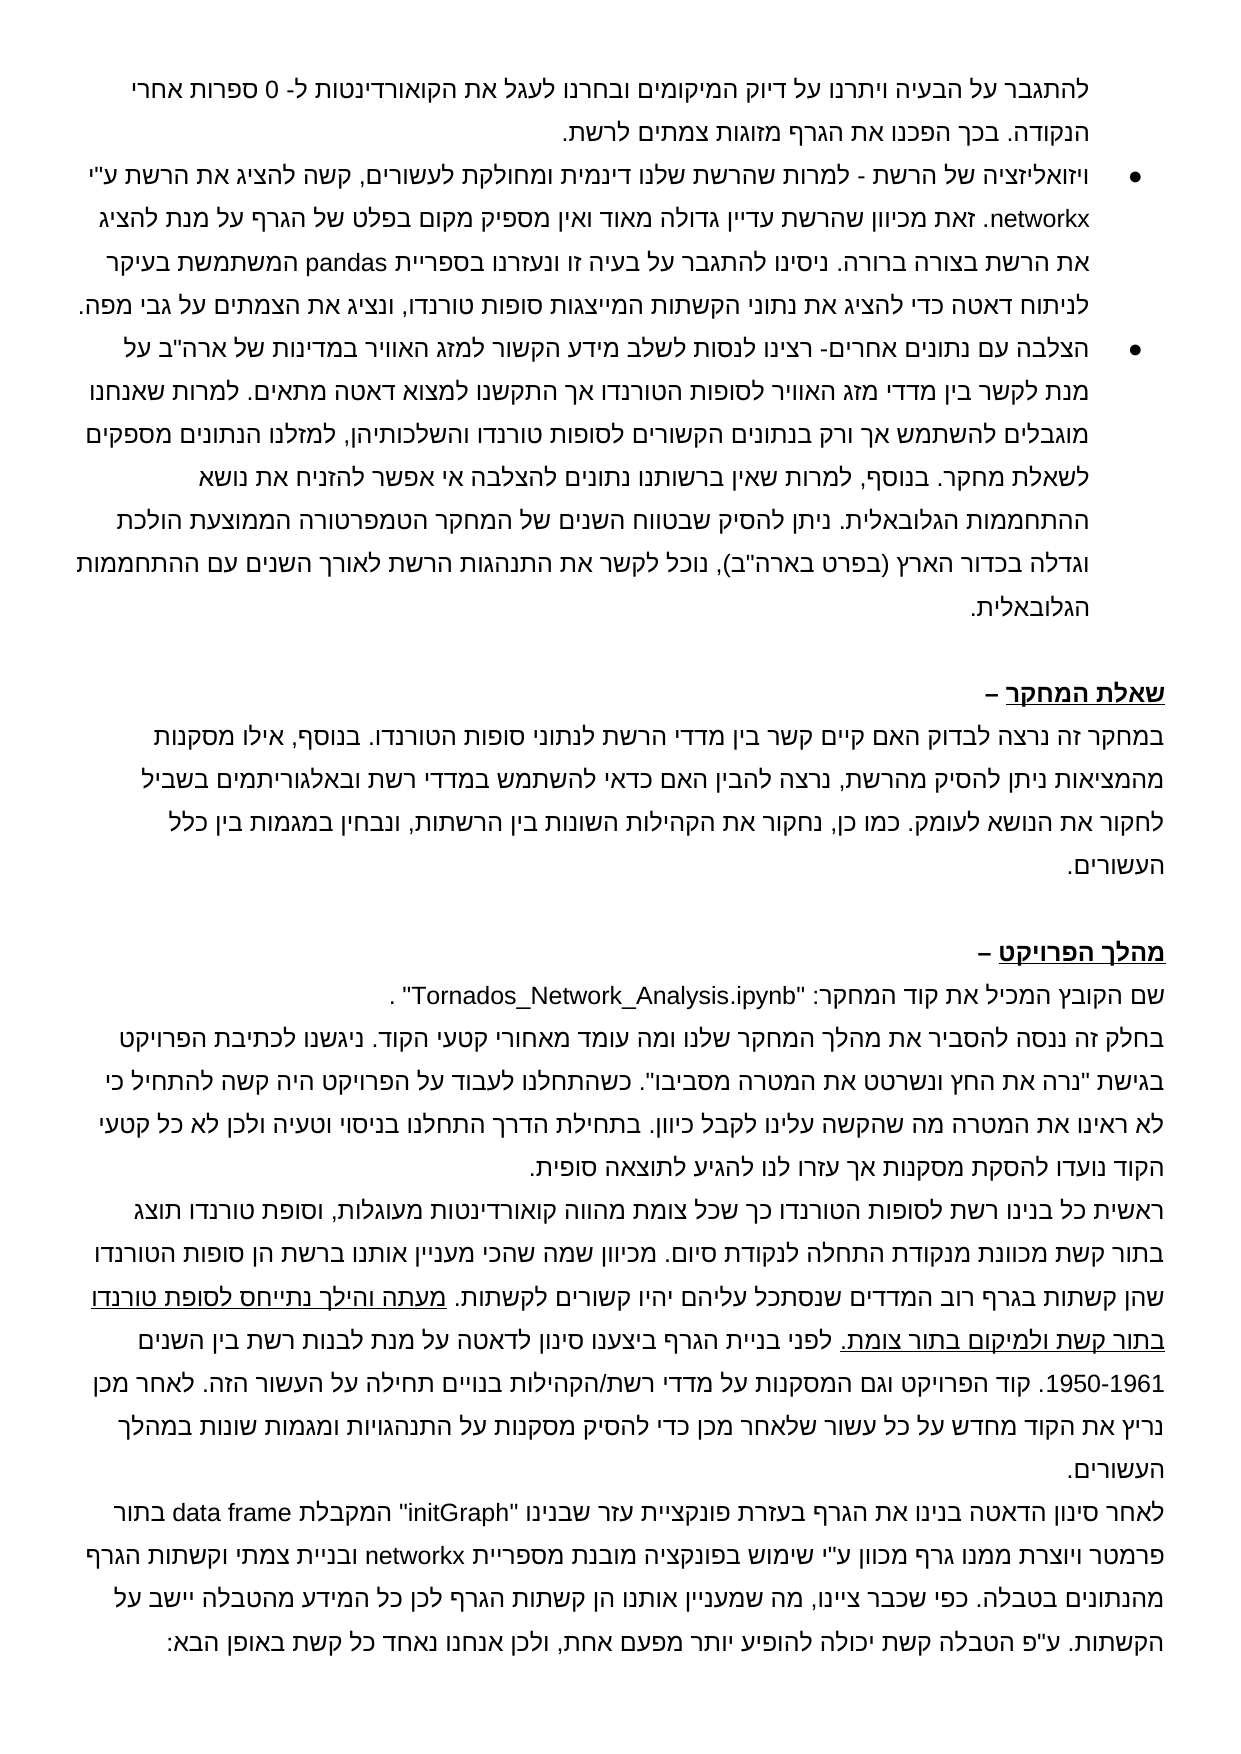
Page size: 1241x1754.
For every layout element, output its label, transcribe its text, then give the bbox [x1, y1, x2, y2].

text במחקר זה נרצה לבדוק האם קיים קשר בין מדדי הרשת לנתוני סופות הטורנדו. בנוסף, אילו מסקנות מהמציאות ניתן להסיק מהרשת, נרצה להבין האם כדאי להשתמש במדדי רשת ובאלגוריתמים בשביל לחקור את הנושא לעומק. כמו כן, נחקור את הקהילות השונות בין הרשתות, ונבחין במגמות בין כלל העשורים. [75, 722, 1165, 880]
text לאחר סינון הדאטה בנינו את הגרף בעזרת פונקציית עזר שבנינו "initGraph" המקבלת data frame בתור פרמטר ויוצרת ממנו גרף מכוון ע"י שימוש בפונקציה מובנת מספריית networkx ובניית צמתי וקשתות הגרף מהנתונים בטבלה. כפי שכבר ציינו, מה שמעניין אותנו הן קשתות הגרף לכן כל המידע מהטבלה יישב על הקשתות. ע"פ הטבלה קשת יכולה להופיע יותר מפעם אחת, ולכן אנחנו נאחד כל קשת באופן הבא: [75, 1498, 1165, 1656]
text שם הקובץ המכיל את קוד המחקר: "Tornados_Network_Analysis.ipynb" . [75, 981, 1165, 1009]
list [75, 75, 1128, 147]
text ראשית כל בנינו רשת לסופות הטורנדו כך שכל צומת מהווה קואורדינטות מעוגלות, וסופת טורנדו תוצג בתור קשת מכוונת מנקודת התחלה לנקודת סיום. מכיוון שמה שהכי מעניין אותנו ברשת הן סופות הטורנדו שהן קשתות בגרף רוב המדדים שנסתכל עליהם יהיו קשורים לקשתות. מעתה והילך נתייחס לסופת טורנדו בתור קשת ולמיקום בתור צומת. לפני בניית הגרף ביצענו סינון לדאטה על מנת לבנות רשת בין השנים 1950-1961. קוד הפרויקט וגם המסקנות על מדדי רשת/הקהילות בנויים תחילה על העשור הזה. לאחר מכן נריץ את הקוד מחדש על כל עשור שלאחר מכן כדי להסיק מסקנות על התנהגויות ומגמות שונות במהלך העשורים. [75, 1196, 1165, 1484]
list ויזואליזציה של הרשת - למרות שהרשת שלנו דינמית ומחולקת לעשורים, קשה להציג את הרשת ע"י networkx. זאת מכיוון שהרשת עדיין גדולה מאוד ואין מספיק מקום בפלט של הגרף על מנת להציג את הרשת בצורה ברורה. ניסינו להתגבר על בעיה זו ונעזרנו בספריית pandas המשתמשת בעיקר לניתוח דאטה כדי להציג את נתוני הקשתות המייצגות סופות טורנדו, ונציג את הצמתים על גבי מפה. [75, 161, 1128, 319]
text בחלק זה ננסה להסביר את מהלך המחקר שלנו ומה עומד מאחורי קטעי הקוד. ניגשנו לכתיבת הפרויקט בגישת "נרה את החץ ונשרטט את המטרה מסביבו". כשהתחלנו לעבוד על הפרויקט היה קשה להתחיל כי לא ראינו את המטרה מה שהקשה עלינו לקבל כיוון. בתחילת הדרך התחלנו בניסוי וטעיה ולכן לא כל קטעי הקוד נועדו להסקת מסקנות אך עזרו לנו להגיע לתוצאה סופית. [75, 1024, 1165, 1182]
list הצלבה עם נתונים אחרים- רצינו לנסות לשלב מידע הקשור למזג האוויר במדינות של ארה"ב על מנת לקשר בין מדדי מזג האוויר לסופות הטורנדו אך התקשנו למצוא דאטה מתאים. למרות שאנחנו מוגבלים להשתמש אך ורק בנתונים הקשורים לסופות טורנדו והשלכותיהן, למזלנו הנתונים מספקים לשאלת מחקר. בנוסף, למרות שאין ברשותנו נתונים להצלבה אי אפשר להזניח את נושא ההתחממות הגלובאלית. ניתן להסיק שבטווח השנים של המחקר הטמפרטורה הממוצעת הולכת וגדלה בכדור הארץ (בפרט בארה"ב), נוכל לקשר את התנהגות הרשת לאורך השנים עם ההתחממות הגלובאלית. [75, 334, 1128, 621]
text שאלת המחקר – [75, 679, 1165, 707]
text מהלך הפרויקט – [75, 937, 1165, 966]
